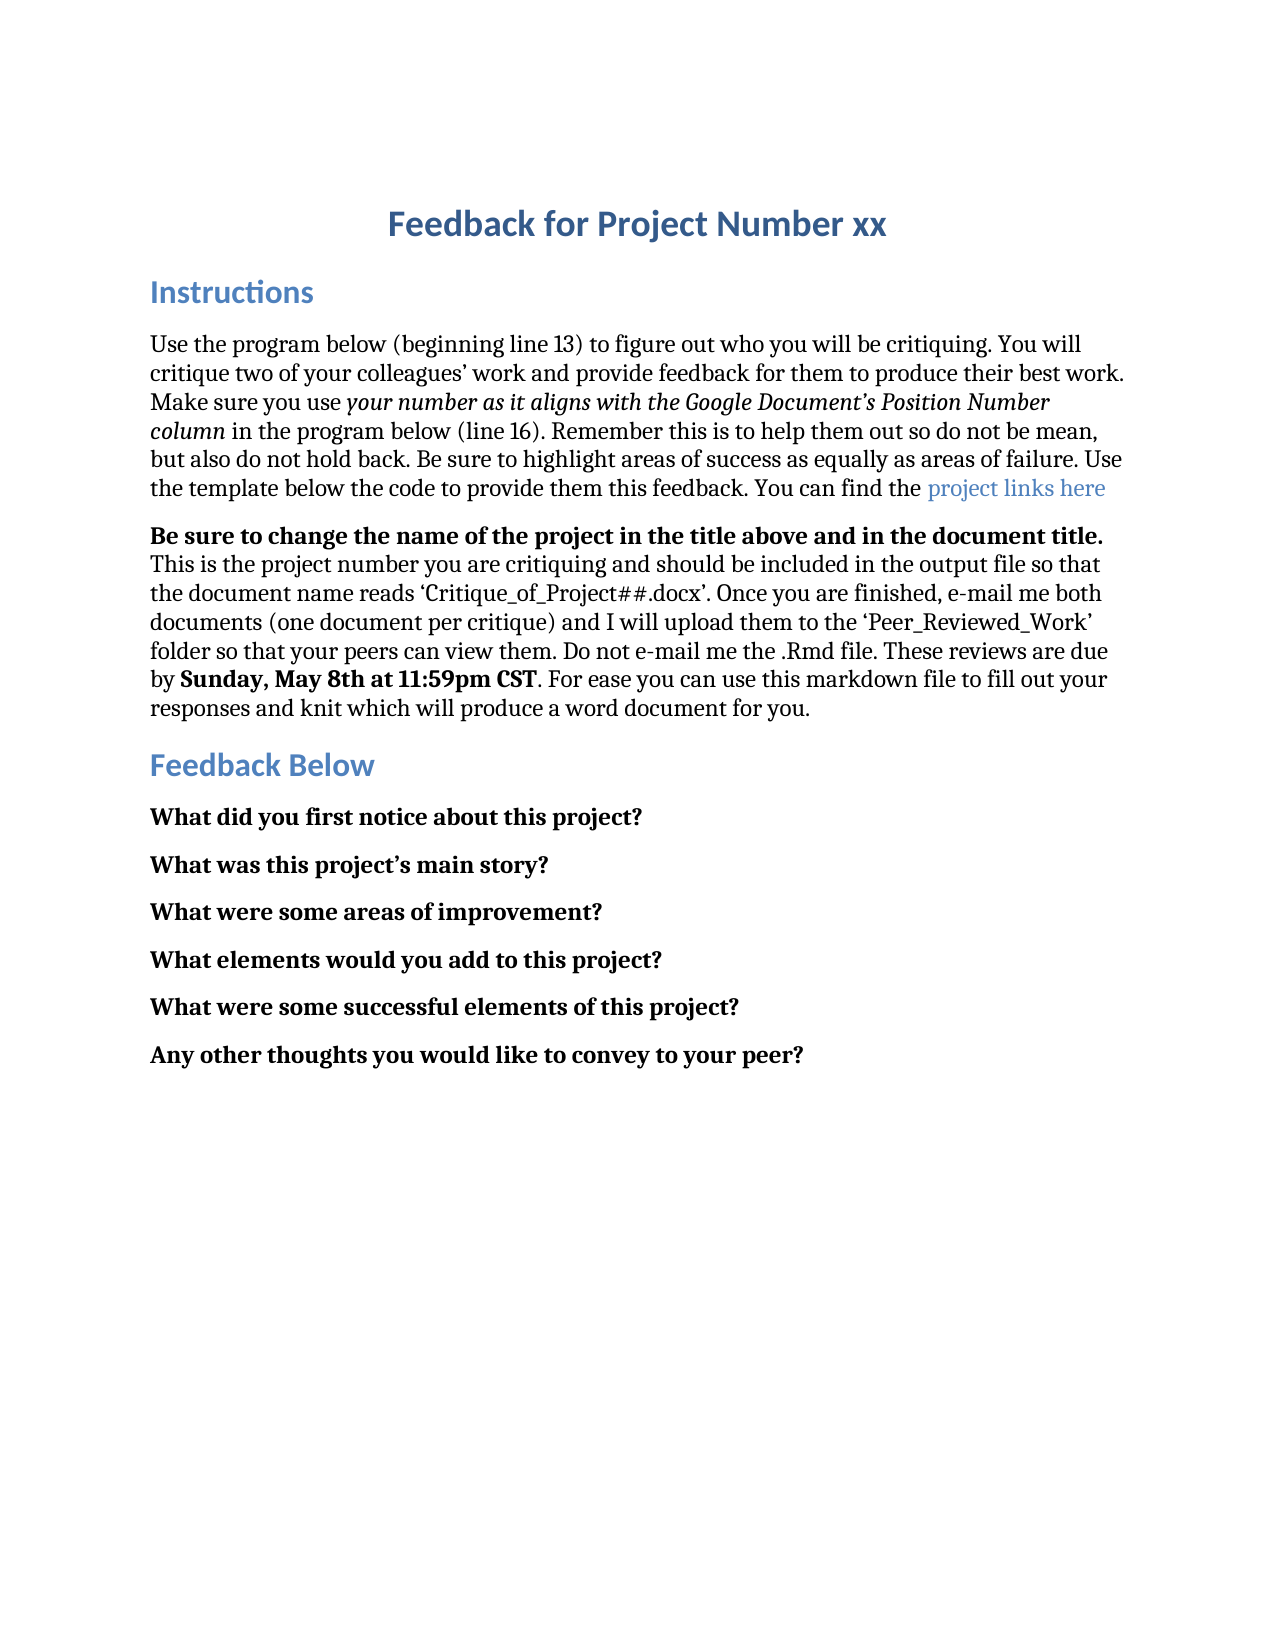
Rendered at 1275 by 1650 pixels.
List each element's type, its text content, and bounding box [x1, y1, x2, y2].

text What elements would you add to this project? [150, 946, 1125, 974]
text What were some successful elements of this project? [150, 993, 1125, 1022]
text Be sure to change the name of the project in the title above and in the document title. This is the project number you are critiquing and should be included in the output file so that the document name reads ‘Critique_of_Project##.docx’. Once you are finished, e-mail me both documents (one document per critique) and I will upload them to the ‘Peer_Reviewed_Work’ folder so that your peers can view them. Do not e-mail me the .Rmd file. These reviews are due by Sunday, May 8th at 11:59pm CST. For ease you can use this markdown file to fill out your responses and knit which will produce a word document for you. [150, 522, 1125, 723]
subtitle Instructions [150, 271, 1125, 312]
title Feedback for Project Number xx [150, 200, 1125, 246]
subtitle Feedback Below [150, 744, 1125, 784]
text What were some areas of improvement? [150, 898, 1125, 927]
text What was this project’s main story? [150, 851, 1125, 879]
text What did you first notice about this project? [150, 803, 1125, 832]
text Use the program below (beginning line 13) to figure out who you will be critiquing. You will critique two of your colleagues’ work and provide feedback for them to produce their best work. Make sure you use your number as it aligns with the Google Document’s Position Number column in the program below (line 16). Remember this is to help them out so do not be mean, but also do not hold back. Be sure to highlight areas of success as equally as areas of failure. Use the template below the code to provide them this feedback. You can find the project links here [150, 330, 1125, 503]
text Any other thoughts you would like to convey to your peer? [150, 1041, 1125, 1069]
